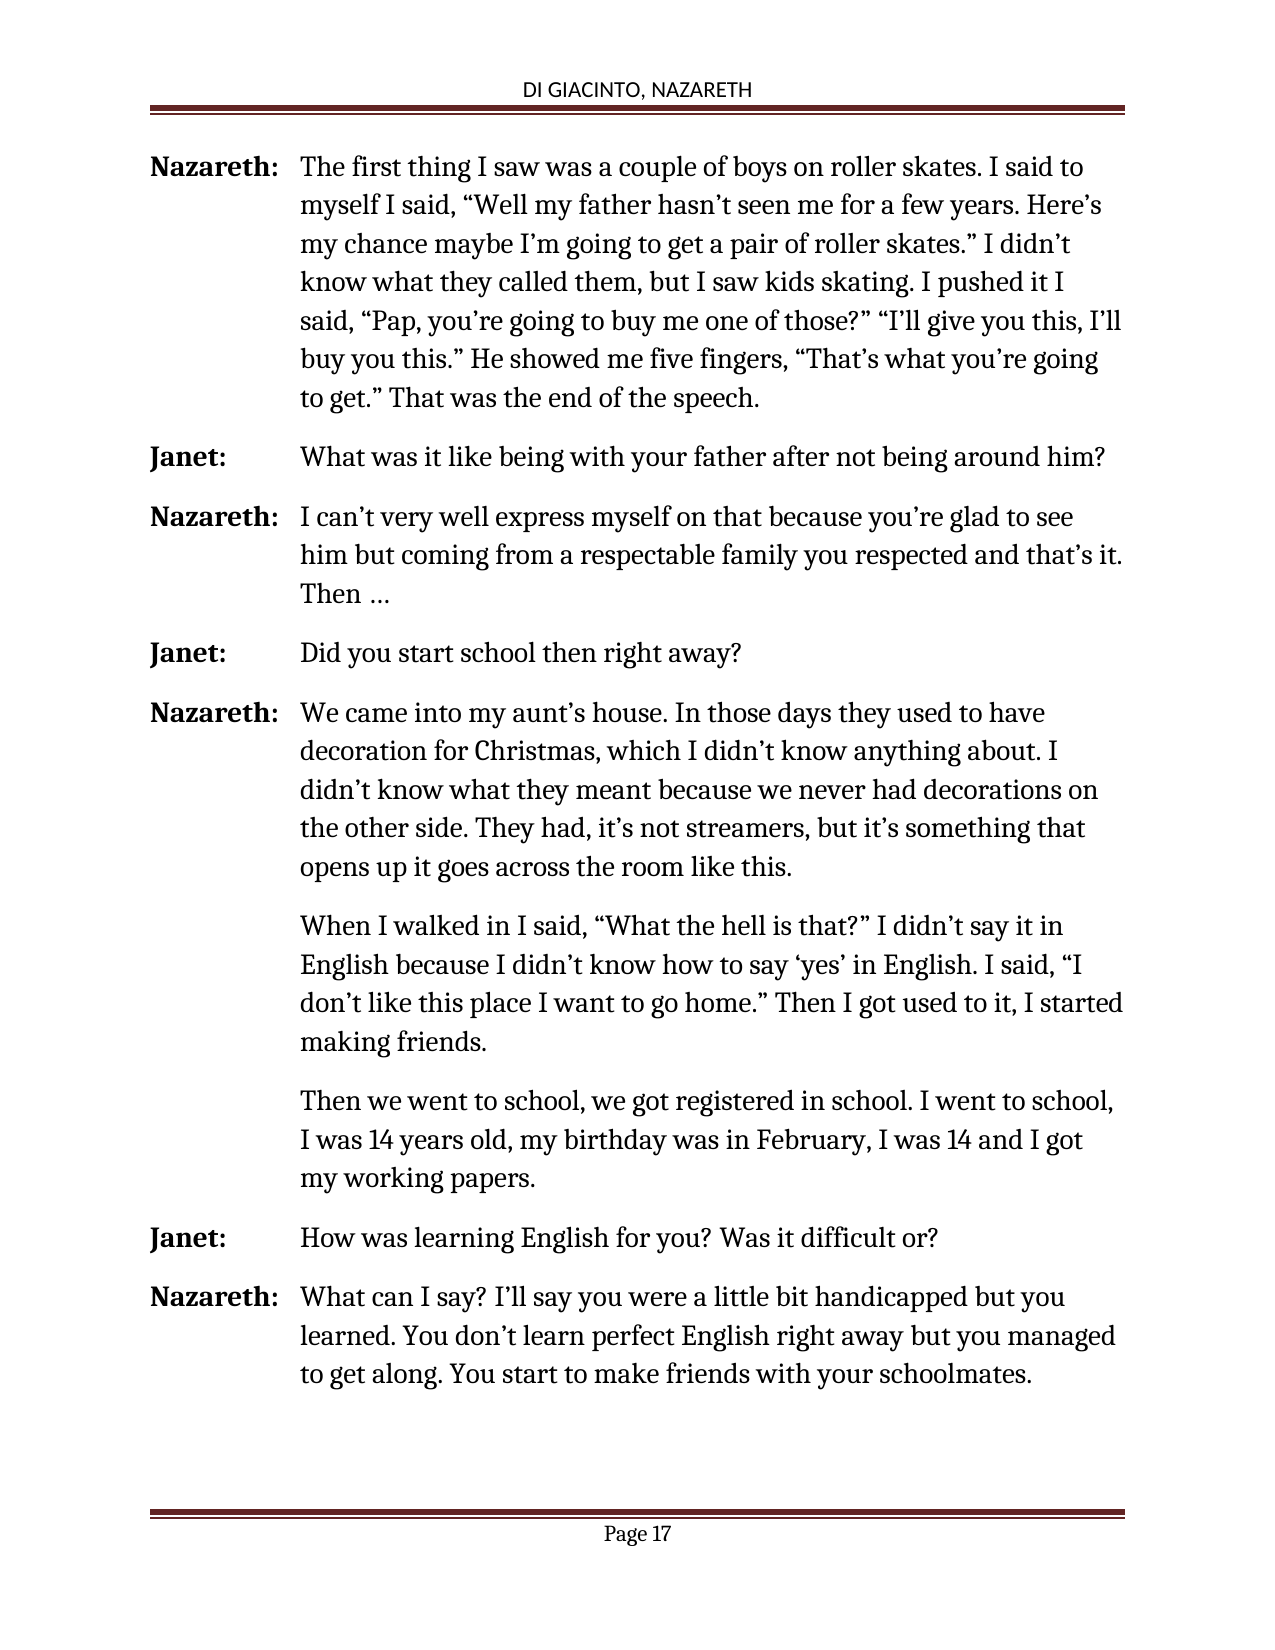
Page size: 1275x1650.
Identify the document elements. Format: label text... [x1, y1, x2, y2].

text Nazareth: What can I say? I’ll say you were a little bit handicapped but you learned. You don’t learn perfect English right away but you managed to get along. You start to make friends with your schoolmates. [150, 1280, 1125, 1391]
text Janet: How was learning English for you? Was it difficult or? [150, 1221, 1125, 1254]
text Nazareth: I can’t very well express myself on that because you’re glad to see him but coming from a respectable family you respected and that’s it. Then … [150, 500, 1125, 611]
text Janet: What was it like being with your father after not being around him? [150, 441, 1125, 474]
text Then we went to school, we got registered in school. I went to school, I was 14 years old, my birthday was in February, I was 14 and I got my working papers. [300, 1084, 1125, 1195]
text When I walked in I said, “What the hell is that?” I didn’t say it in English because I didn’t know how to say ‘yes’ in English. I said, “I don’t like this place I want to go home.” Then I got used to it, I started making friends. [300, 909, 1125, 1058]
text Nazareth: The first thing I saw was a couple of boys on roller skates. I said to myself I said, “Well my father hasn’t seen me for a few years. Here’s my chance maybe I’m going to get a pair of roller skates.” I didn’t know what they called them, but I saw kids skating. I pushed it I said, “Pap, you’re going to buy me one of those?” “I’ll give you this, I’ll buy you this.” He showed me five fingers, “That’s what you’re going to get.” That was the end of the speech. [150, 150, 1125, 415]
text Janet: Did you start school then right away? [150, 636, 1125, 670]
text Nazareth: We came into my aunt’s house. In those days they used to have decoration for Christmas, which I didn’t know anything about. I didn’t know what they meant because we never had decorations on the other side. They had, it’s not streamers, but it’s something that opens up it goes across the room like this. [150, 696, 1125, 883]
